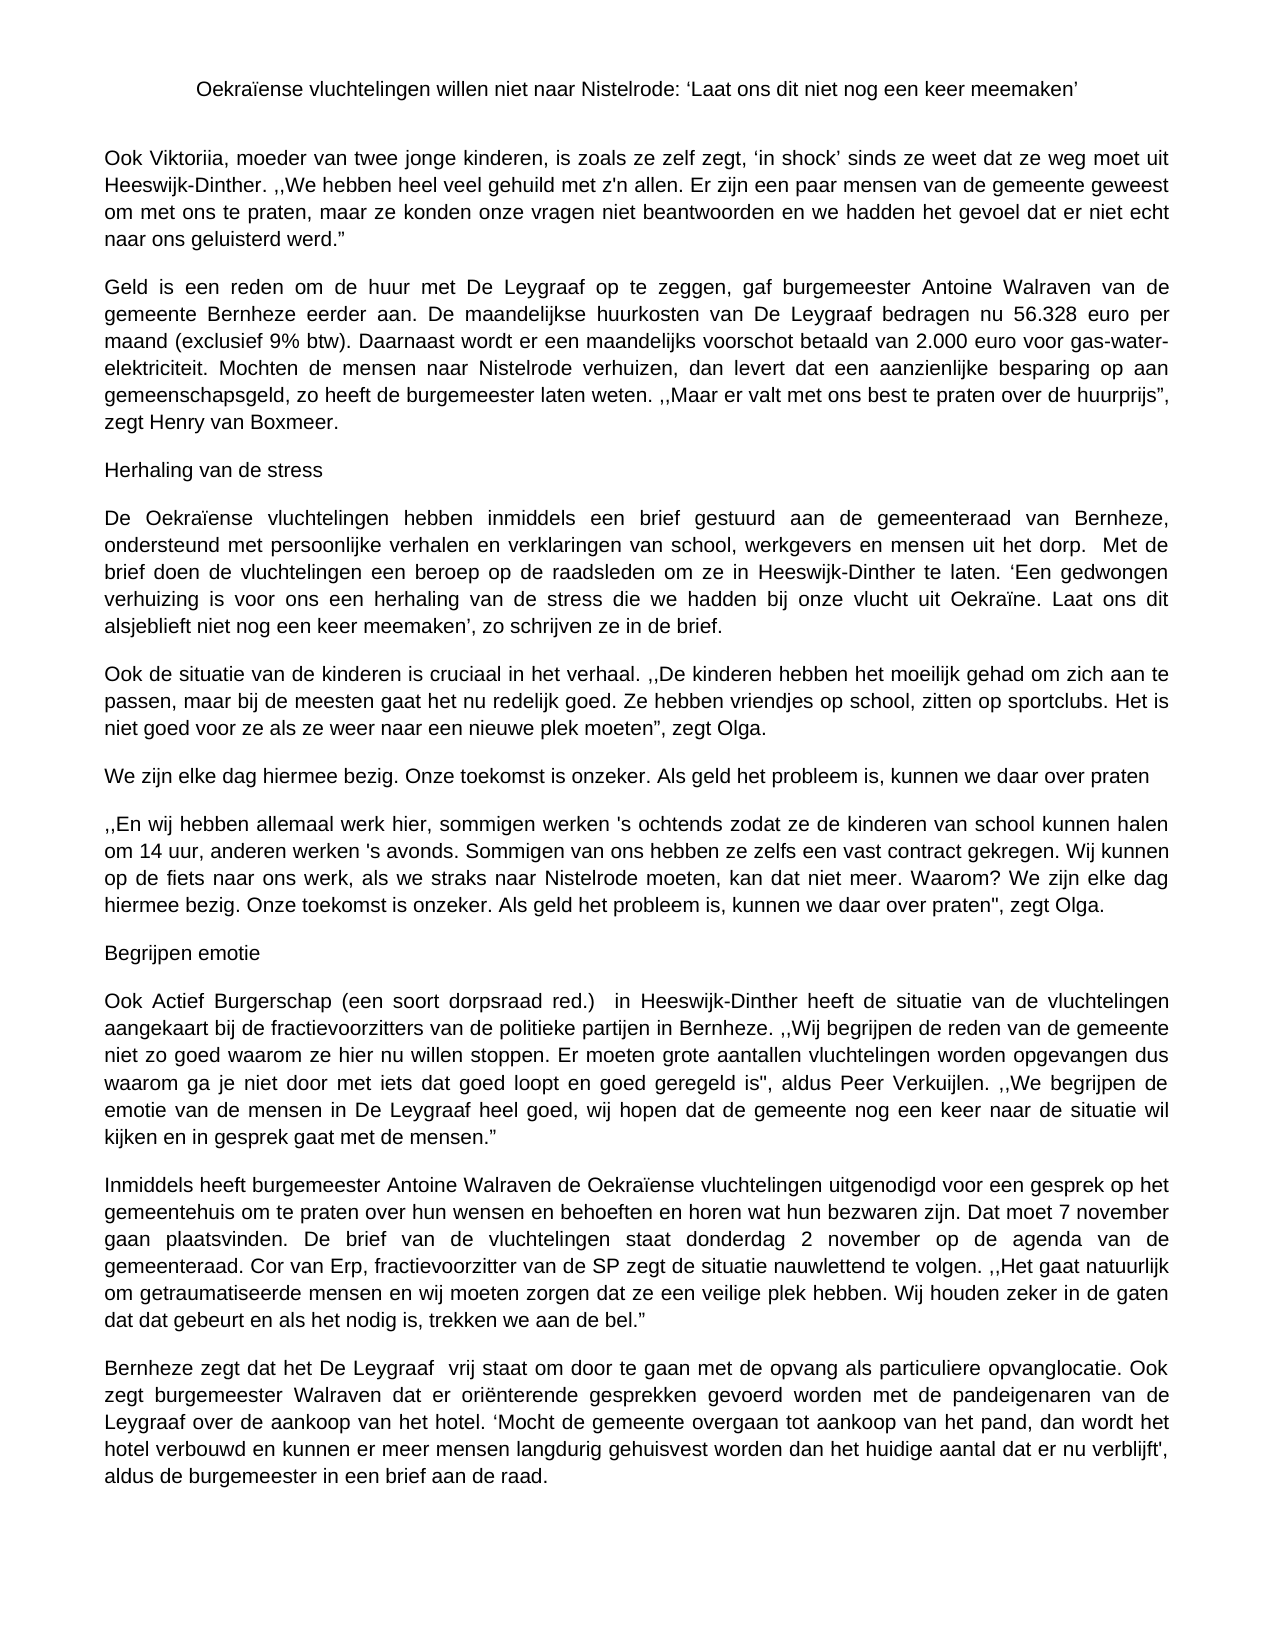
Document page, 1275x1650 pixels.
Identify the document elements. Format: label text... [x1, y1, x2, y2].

text Geld is een reden om de huur met De Leygraaf op te zeggen, gaf burgemeester Antoine Walraven van de gemeente Bernheze eerder aan. De maandelijkse huurkosten van De Leygraaf bedragen nu 56.328 euro per maand (exclusief 9% btw). Daarnaast wordt er een maandelijks voorschot betaald van 2.000 euro voor gas-water-elektriciteit. Mochten de mensen naar Nistelrode verhuizen, dan levert dat een aanzienlijke besparing op aan gemeenschapsgeld, zo heeft de burgemeester laten weten. ,,Maar er valt met ons best te praten over de huurprijs”, zegt Henry van Boxmeer. [104, 271, 1171, 434]
text Bernheze zegt dat het De Leygraaf vrij staat om door te gaan met de opvang als particuliere opvanglocatie. Ook zegt burgemeester Walraven dat er oriënterende gesprekken gevoerd worden met de pandeigenaren van de Leygraaf over de aankoop van het hotel. ‘Mocht de gemeente overgaan tot aankoop van het pand, dan wordt het hotel verbouwd en kunnen er meer mensen langdurig gehuisvest worden dan het huidige aantal dat er nu verblijft', aldus de burgemeester in een brief aan de raad. [104, 1353, 1171, 1488]
text Inmiddels heeft burgemeester Antoine Walraven de Oekraïense vluchtelingen uitgenodigd voor een gesprek op het gemeentehuis om te praten over hun wensen en behoeften en horen wat hun bezwaren zijn. Dat moet 7 november gaan plaatsvinden. De brief van de vluchtelingen staat donderdag 2 november op de agenda van de gemeenteraad. Cor van Erp, fractievoorzitter van de SP zegt de situatie nauwlettend te volgen. ,,Het gaat natuurlijk om getraumatiseerde mensen en wij moeten zorgen dat ze een veilige plek hebben. Wij houden zeker in de gaten dat dat gebeurt en als het nodig is, trekken we aan de bel.” [104, 1169, 1171, 1332]
text Herhaling van de stress [104, 455, 1171, 482]
text Ook de situatie van de kinderen is cruciaal in het verhaal. ,,De kinderen hebben het moeilijk gehad om zich aan te passen, maar bij de meesten gaat het nu redelijk goed. Ze hebben vriendjes op school, zitten op sportclubs. Het is niet goed voor ze als ze weer naar een nieuwe plek moeten”, zegt Olga. [104, 659, 1171, 740]
text Ook Actief Burgerschap (een soort dorpsraad red.) in Heeswijk-Dinther heeft de situatie van de vluchtelingen aangekaart bij de fractievoorzitters van de politieke partijen in Bernheze. ,,Wij begrijpen de reden van de gemeente niet zo goed waarom ze hier nu willen stoppen. Er moeten grote aantallen vluchtelingen worden opgevangen dus waarom ga je niet door met iets dat goed loopt en goed geregeld is", aldus Peer Verkuijlen. ,,We begrijpen de emotie van de mensen in De Leygraaf heel goed, wij hopen dat de gemeente nog een keer naar de situatie wil kijken en in gesprek gaat met de mensen.” [104, 986, 1171, 1148]
text Begrijpen emotie [104, 938, 1171, 965]
text ,,En wij hebben allemaal werk hier, sommigen werken 's ochtends zodat ze de kinderen van school kunnen halen om 14 uur, anderen werken 's avonds. Sommigen van ons hebben ze zelfs een vast contract gekregen. Wij kunnen op de fiets naar ons werk, als we straks naar Nistelrode moeten, kan dat niet meer. Waarom? We zijn elke dag hiermee bezig. Onze toekomst is onzeker. Als geld het probleem is, kunnen we daar over praten", zegt Olga. [104, 809, 1171, 917]
text Ook Viktoriia, moeder van twee jonge kinderen, is zoals ze zelf zegt, ‘in shock’ sinds ze weet dat ze weg moet uit Heeswijk-Dinther. ,,We hebben heel veel gehuild met z'n allen. Er zijn een paar mensen van de gemeente geweest om met ons te praten, maar ze konden onze vragen niet beantwoorden en we hadden het gevoel dat er niet echt naar ons geluisterd werd.” [104, 142, 1171, 251]
text De Oekraïense vluchtelingen hebben inmiddels een brief gestuurd aan de gemeenteraad van Bernheze, ondersteund met persoonlijke verhalen en verklaringen van school, werkgevers en mensen uit het dorp. Met de brief doen de vluchtelingen een beroep op de raadsleden om ze in Heeswijk-Dinther te laten. ‘Een gedwongen verhuizing is voor ons een herhaling van de stress die we hadden bij onze vlucht uit Oekraïne. Laat ons dit alsjeblieft niet nog een keer meemaken’, zo schrijven ze in de brief. [104, 503, 1171, 638]
text We zijn elke dag hiermee bezig. Onze toekomst is onzeker. Als geld het probleem is, kunnen we daar over praten [104, 761, 1171, 788]
